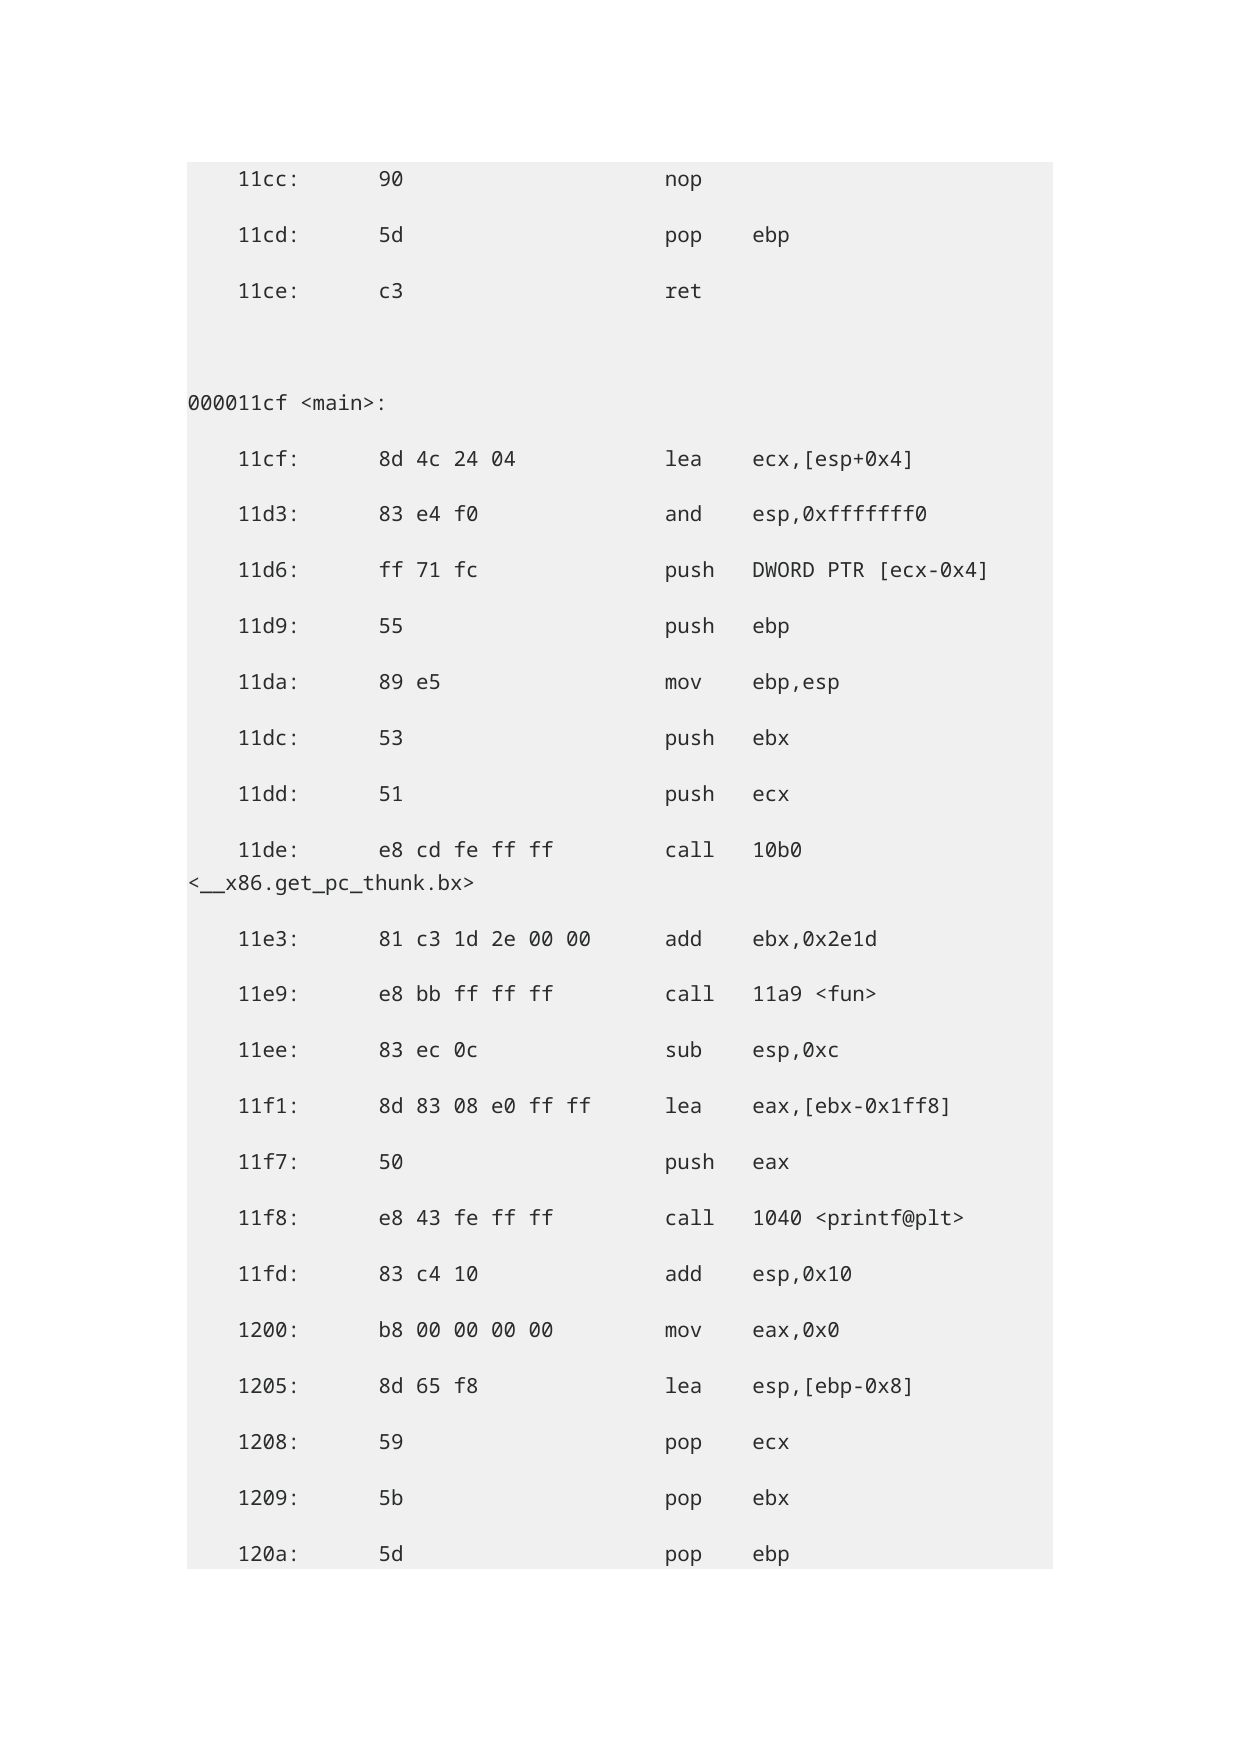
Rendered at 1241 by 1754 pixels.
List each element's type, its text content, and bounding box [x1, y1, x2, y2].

text 11cc: 90 nop [187, 162, 1053, 194]
text 11da: 89 e5 mov ebp,esp [187, 665, 1053, 698]
text 11d6: ff 71 fc push DWORD PTR [ecx-0x4] [187, 553, 1053, 586]
text 1200: b8 00 00 00 00 mov eax,0x0 [187, 1313, 1053, 1346]
text 1208: 59 pop ecx [187, 1425, 1053, 1458]
text 11f1: 8d 83 08 e0 ff ff lea eax,[ebx-0x1ff8] [187, 1089, 1053, 1122]
text 11d9: 55 push ebp [187, 609, 1053, 642]
text 1205: 8d 65 f8 lea esp,[ebp-0x8] [187, 1369, 1053, 1402]
text 11e3: 81 c3 1d 2e 00 00 add ebx,0x2e1d [187, 922, 1053, 954]
text 11f7: 50 push eax [187, 1145, 1053, 1178]
text 11cd: 5d pop ebp [187, 218, 1053, 250]
text 11fd: 83 c4 10 add esp,0x10 [187, 1257, 1053, 1290]
text 11e9: e8 bb ff ff ff call 11a9 <fun> [187, 978, 1053, 1010]
text 11d3: 83 e4 f0 and esp,0xfffffff0 [187, 498, 1053, 530]
text 000011cf <main>: [187, 386, 1053, 418]
text 11f8: e8 43 fe ff ff call 1040 <printf@plt> [187, 1201, 1053, 1234]
text 11ee: 83 ec 0c sub esp,0xc [187, 1033, 1053, 1066]
text 11dc: 53 push ebx [187, 721, 1053, 754]
text 120a: 5d pop ebp [187, 1537, 1053, 1569]
text 11ce: c3 ret [187, 274, 1053, 306]
text 1209: 5b pop ebx [187, 1481, 1053, 1513]
text 11dd: 51 push ecx [187, 777, 1053, 810]
text 11de: e8 cd fe ff ff call 10b0 <__x86.get_pc_thunk.bx> [187, 833, 1053, 898]
text 11cf: 8d 4c 24 04 lea ecx,[esp+0x4] [187, 442, 1053, 474]
